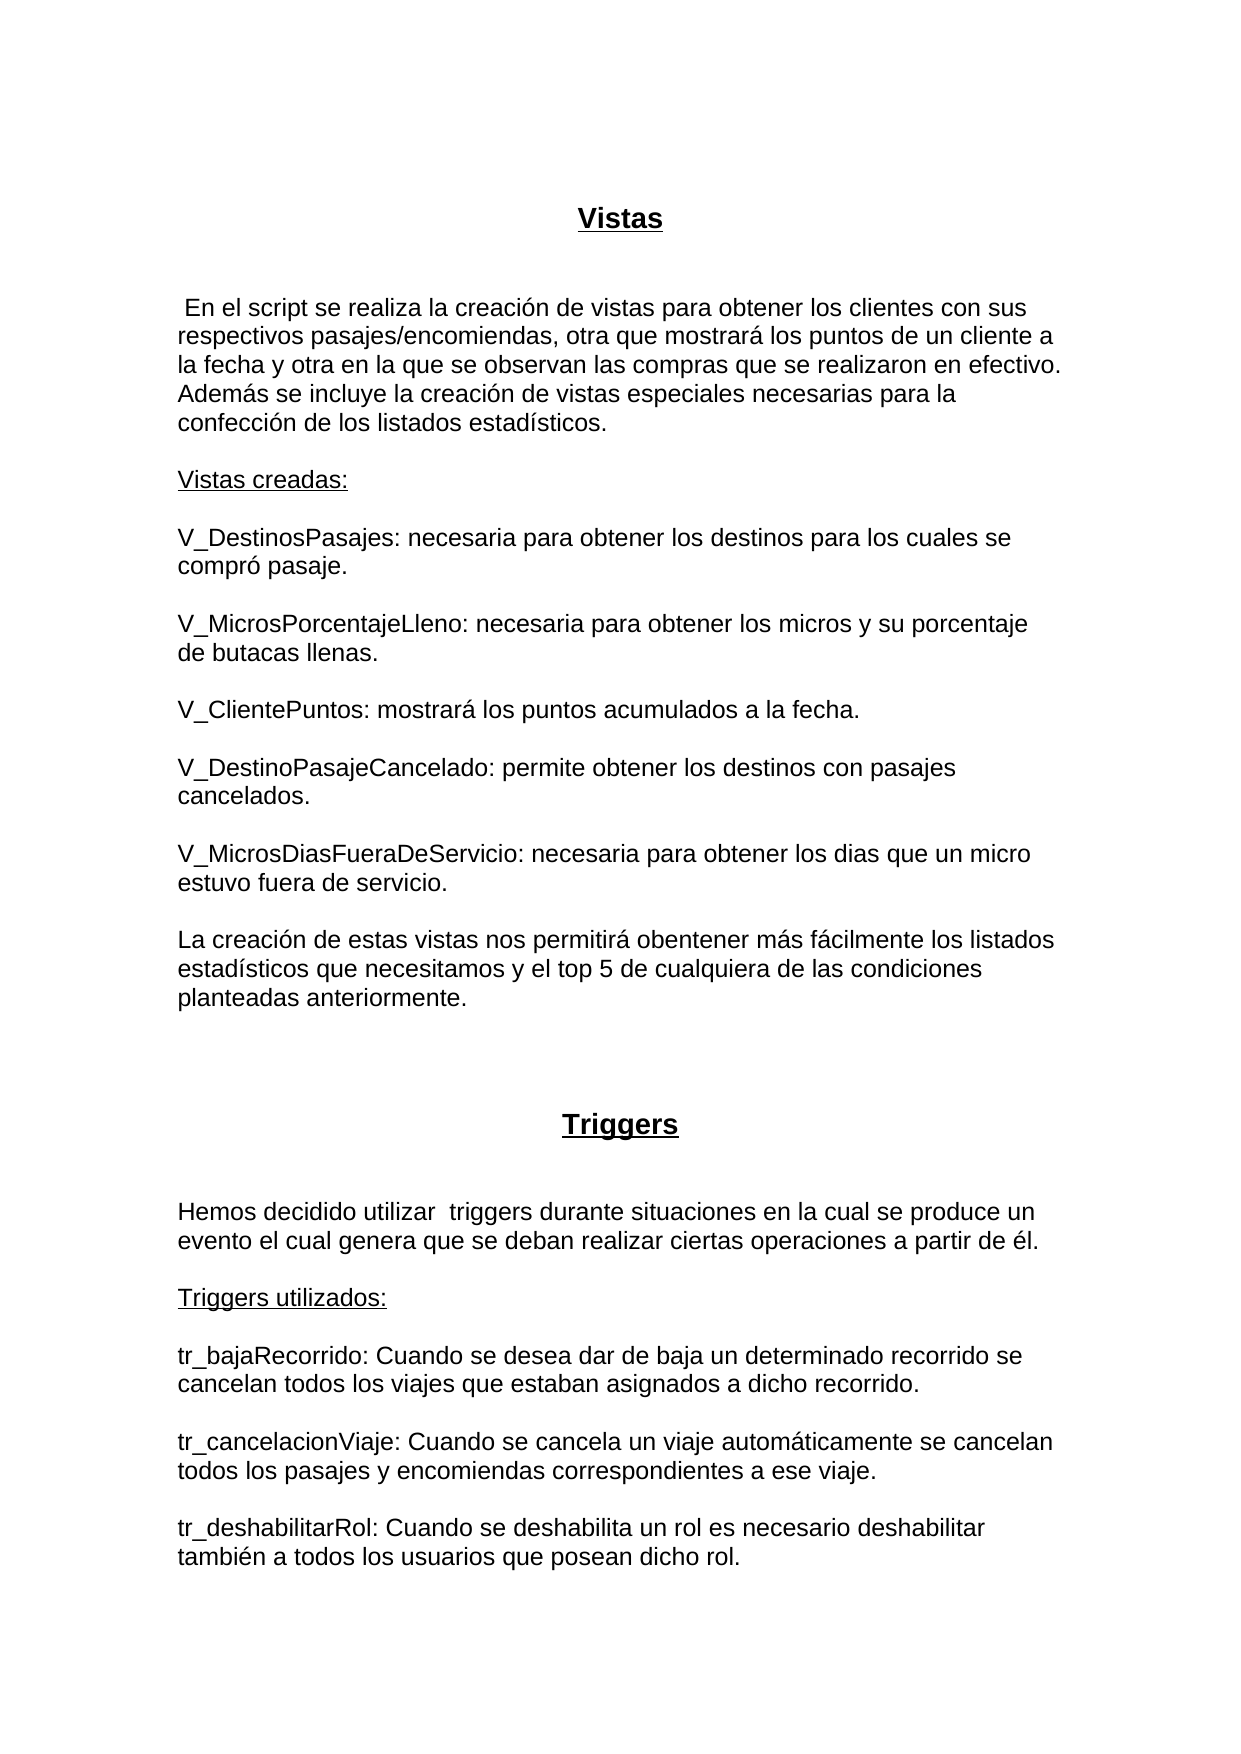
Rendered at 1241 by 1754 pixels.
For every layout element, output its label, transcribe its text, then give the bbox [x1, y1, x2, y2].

text tr_cancelacionViaje: Cuando se cancela un viaje automáticamente se cancelan todos los pasajes y encomiendas correspondientes a ese viaje. [177, 1427, 1063, 1484]
text Triggers utilizados: [177, 1283, 1063, 1312]
text tr_deshabilitarRol: Cuando se deshabilita un rol es necesario deshabilitar también a todos los usuarios que posean dicho rol. [177, 1513, 1063, 1571]
text tr_bajaRecorrido: Cuando se desea dar de baja un determinado recorrido se cancelan todos los viajes que estaban asignados a dicho recorrido. [177, 1341, 1063, 1398]
text V_MicrosDiasFueraDeServicio: necesaria para obtener los dias que un micro estuvo fuera de servicio. [177, 839, 1063, 896]
text Vistas [177, 202, 1063, 235]
text En el script se realiza la creación de vistas para obtener los clientes con sus respectivos pasajes/encomiendas, otra que mostrará los puntos de un cliente a la fecha y otra en la que se observan las compras que se realizaron en efectivo. [177, 293, 1063, 379]
text V_DestinoPasajeCancelado: permite obtener los destinos con pasajes cancelados. [177, 753, 1063, 810]
text Vistas creadas: [177, 465, 1063, 494]
text Hemos decidido utilizar triggers durante situaciones en la cual se produce un evento el cual genera que se deban realizar ciertas operaciones a partir de él. [177, 1197, 1063, 1254]
text V_ClientePuntos: mostrará los puntos acumulados a la fecha. [177, 695, 1063, 724]
text Triggers [177, 1107, 1063, 1141]
text Además se incluye la creación de vistas especiales necesarias para la confección de los listados estadísticos. [177, 379, 1063, 436]
text V_DestinosPasajes: necesaria para obtener los destinos para los cuales se compró pasaje. [177, 523, 1063, 580]
text La creación de estas vistas nos permitirá obentener más fácilmente los listados estadísticos que necesitamos y el top 5 de cualquiera de las condiciones planteadas anteriormente. [177, 925, 1063, 1011]
text V_MicrosPorcentajeLleno: necesaria para obtener los micros y su porcentaje de butacas llenas. [177, 609, 1063, 666]
